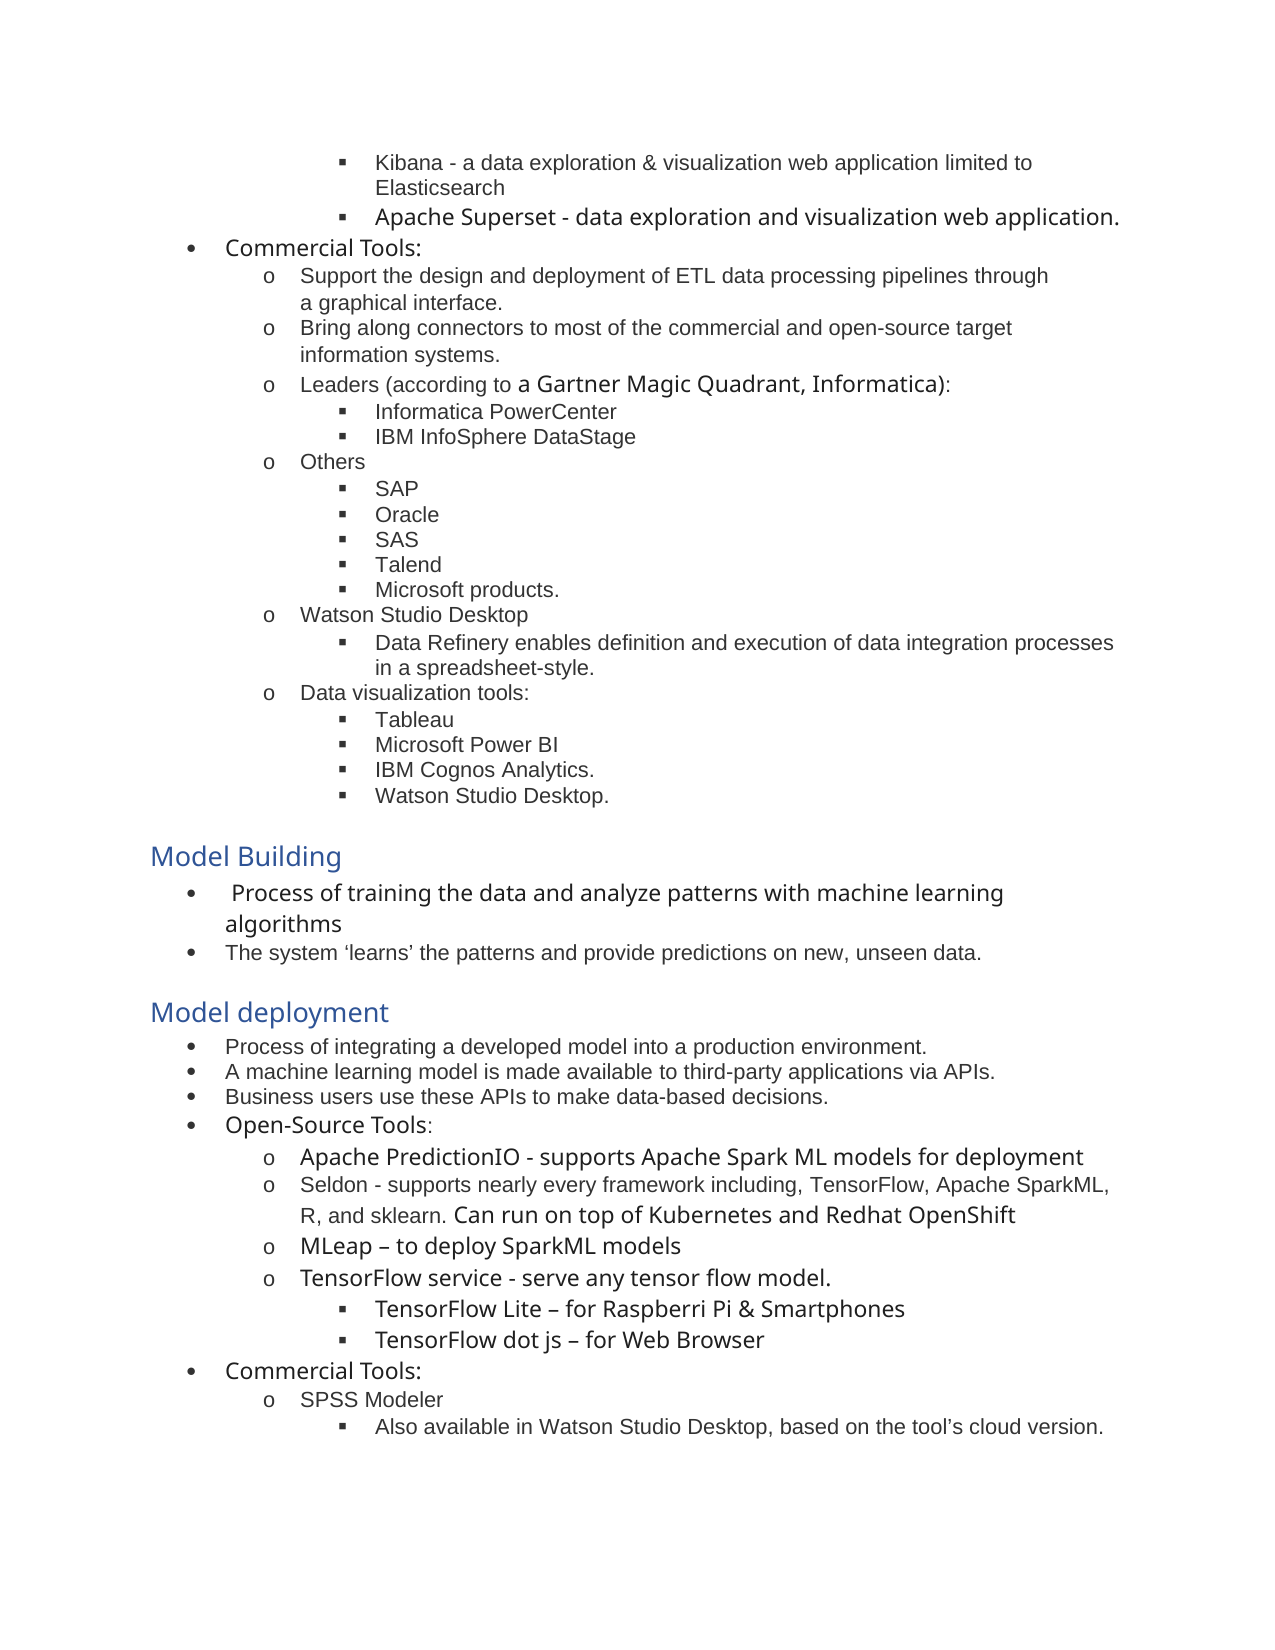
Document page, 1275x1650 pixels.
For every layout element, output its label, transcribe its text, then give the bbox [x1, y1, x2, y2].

list TensorFlow service - serve any tensor flow model. [262, 1261, 1125, 1293]
list SAP [337, 476, 1125, 501]
list TensorFlow dot js – for Web Browser [337, 1324, 1125, 1355]
list Apache Superset - data exploration and visualization web application. [337, 200, 1125, 232]
list Microsoft Power BI [337, 732, 1125, 757]
list Also available in Watson Studio Desktop, based on the tool’s cloud version. [337, 1413, 1125, 1439]
list Commercial Tools: [187, 232, 1125, 263]
list MLeap – to deploy SparkML models [262, 1230, 1125, 1261]
list Oracle [337, 501, 1125, 527]
list Data Refinery enables definition and execution of data integration processes in a spreadsheet-style. [337, 629, 1125, 680]
subtitle Model deployment [150, 994, 1125, 1031]
list Talend [337, 552, 1125, 577]
subtitle Model Building [150, 837, 1125, 874]
list Apache PredictionIO - supports Apache Spark ML models for deployment [262, 1141, 1125, 1172]
list SPSS Modeler [262, 1386, 1125, 1413]
list Open-Source Tools: [187, 1109, 1125, 1141]
list Process of integrating a developed model into a production environment. [187, 1034, 1125, 1059]
list The system ‘learns’ the patterns and provide predictions on new, unseen data. [187, 939, 1125, 964]
list Leaders (according to a Gartner Magic Quadrant, Informatica): [262, 367, 1125, 399]
list Tableau [337, 707, 1125, 732]
list Seldon - supports nearly every framework including, TensorFlow, Apache SparkML, R, and sklearn. Can run on top of Kubernetes and Redhat OpenShift [262, 1172, 1125, 1230]
list Business users use these APIs to make data-based decisions. [187, 1084, 1125, 1109]
list Bring along connectors to most of the commercial and open-source target information systems. [262, 315, 1125, 367]
list IBM InfoSphere DataStage [337, 424, 1125, 449]
list Data visualization tools: [262, 680, 1125, 707]
list Others [262, 449, 1125, 476]
list Microsoft products. [337, 577, 1125, 602]
list Informatica PowerCenter [337, 399, 1125, 424]
list Commercial Tools: [187, 1355, 1125, 1386]
list SAS [337, 527, 1125, 552]
list IBM Cognos Analytics. [337, 757, 1125, 782]
list A machine learning model is made available to third-party applications via APIs. [187, 1059, 1125, 1084]
list Watson Studio Desktop [262, 602, 1125, 629]
list TensorFlow Lite – for Raspberri Pi & Smartphones [337, 1293, 1125, 1324]
list Kibana - a data exploration & visualization web application limited to Elasticsearch [337, 150, 1125, 200]
list Watson Studio Desktop. [337, 782, 1125, 808]
list Support the design and deployment of ETL data processing pipelines through a graphical interface. [262, 263, 1125, 315]
list Process of training the data and analyze patterns with machine learning algorithms [187, 877, 1125, 939]
